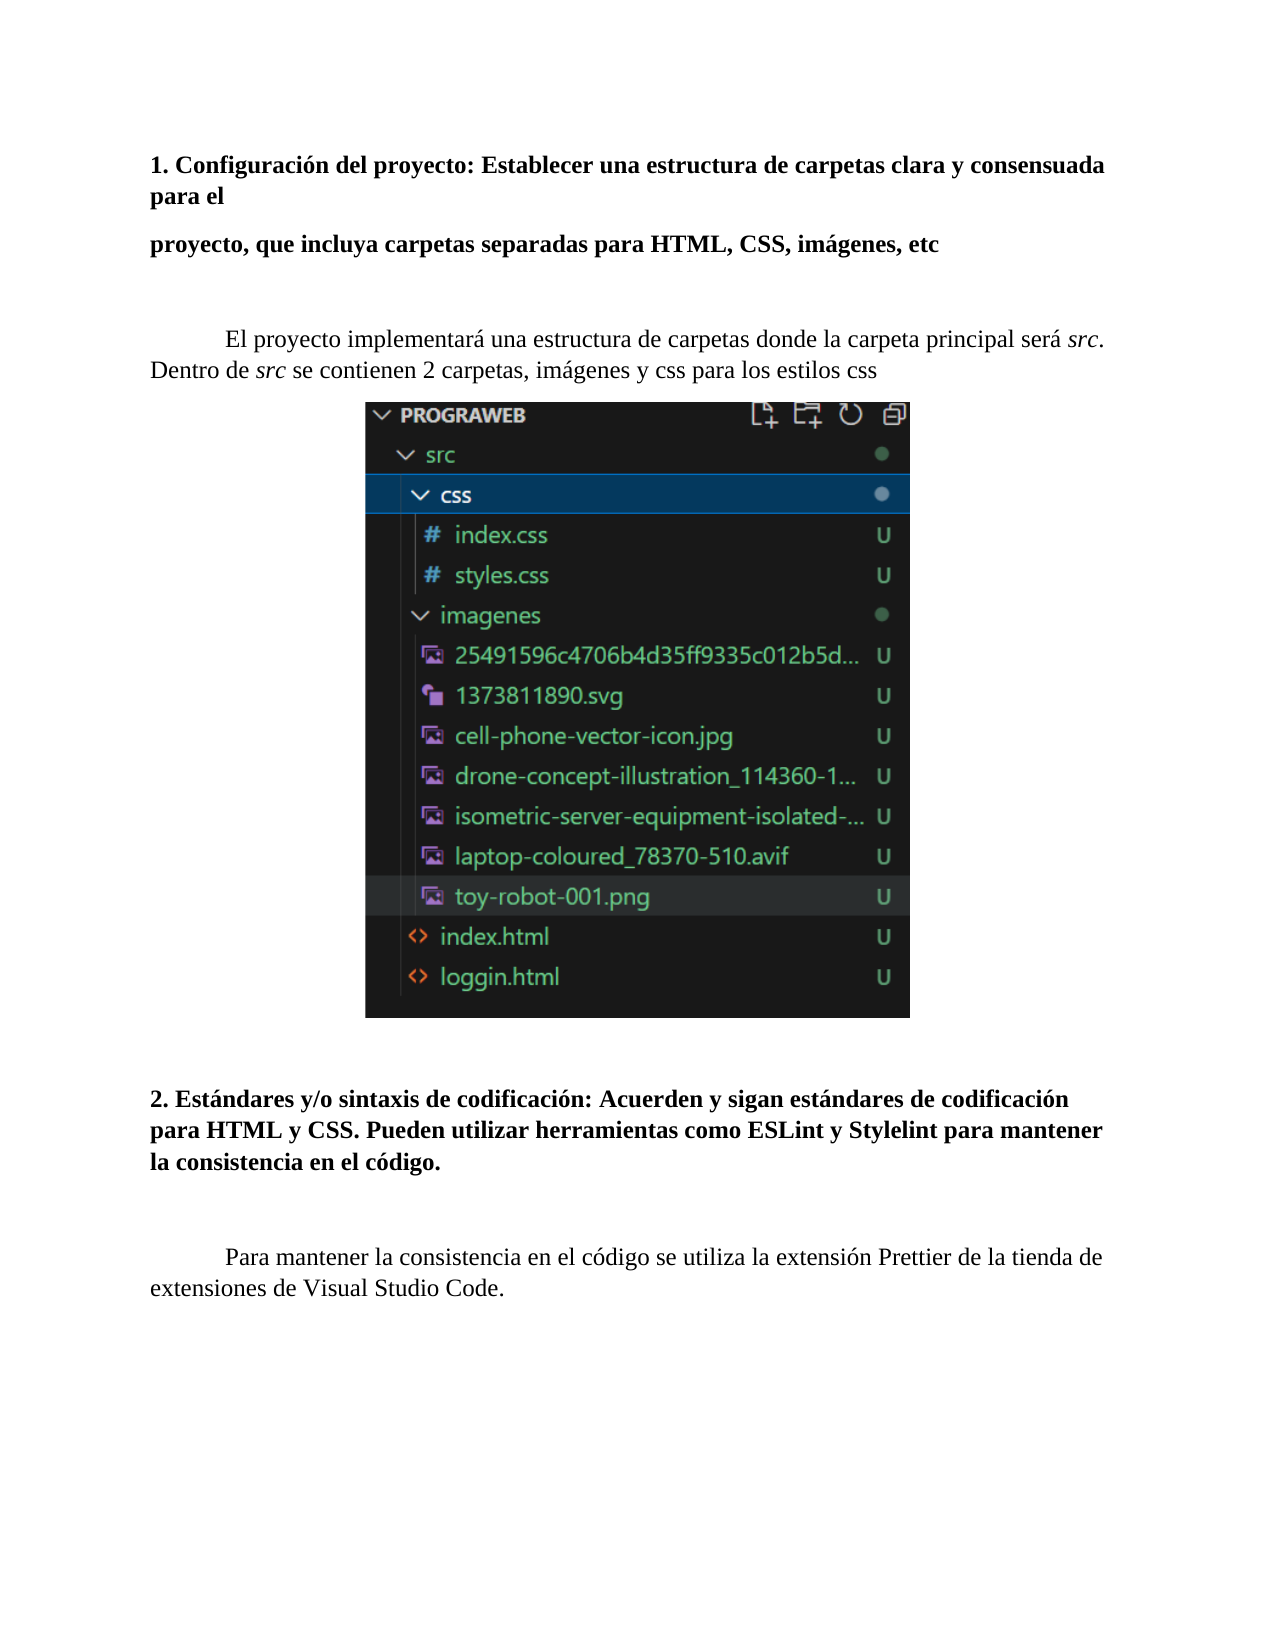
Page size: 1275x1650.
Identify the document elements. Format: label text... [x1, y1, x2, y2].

text Para mantener la consistencia en el código se utiliza la extensión Prettier de la tienda de extensiones de Visual Studio Code. [150, 1242, 1125, 1302]
text 1. Configuración del proyecto: Establecer una estructura de carpetas clara y consensuada para el [150, 150, 1125, 210]
picture [365, 402, 910, 1018]
text 2. Estándares y/o sintaxis de codificación: Acuerden y sigan estándares de codificación para HTML y CSS. Pueden utilizar herramientas como ESLint y Stylelint para mantener la consistencia en el código. [150, 1084, 1125, 1175]
text El proyecto implementará una estructura de carpetas donde la carpeta principal será src. Dentro de src se contienen 2 carpetas, imágenes y css para los estilos css [150, 324, 1125, 384]
text proyecto, que incluya carpetas separadas para HTML, CSS, imágenes, etc [150, 229, 1125, 257]
